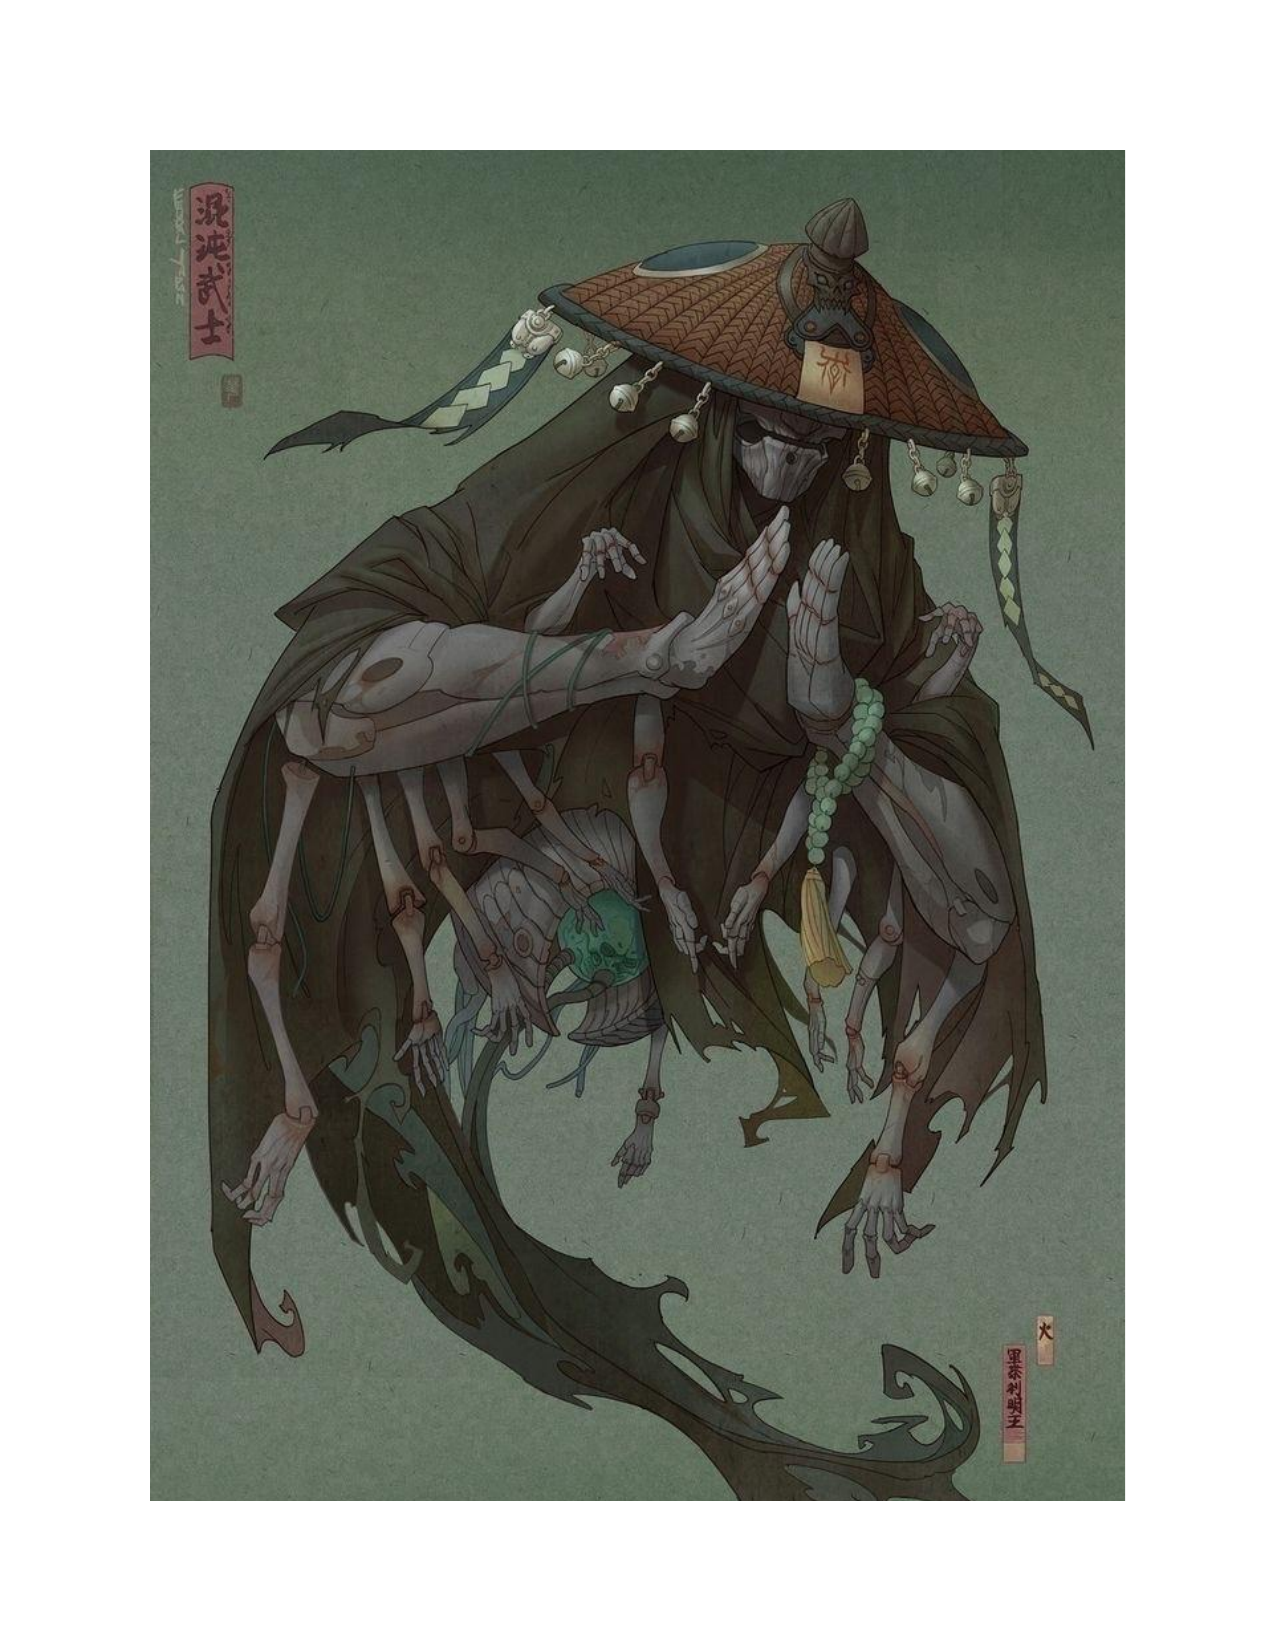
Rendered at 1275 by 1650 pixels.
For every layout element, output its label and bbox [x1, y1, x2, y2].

picture [150, 150, 1125, 1501]
